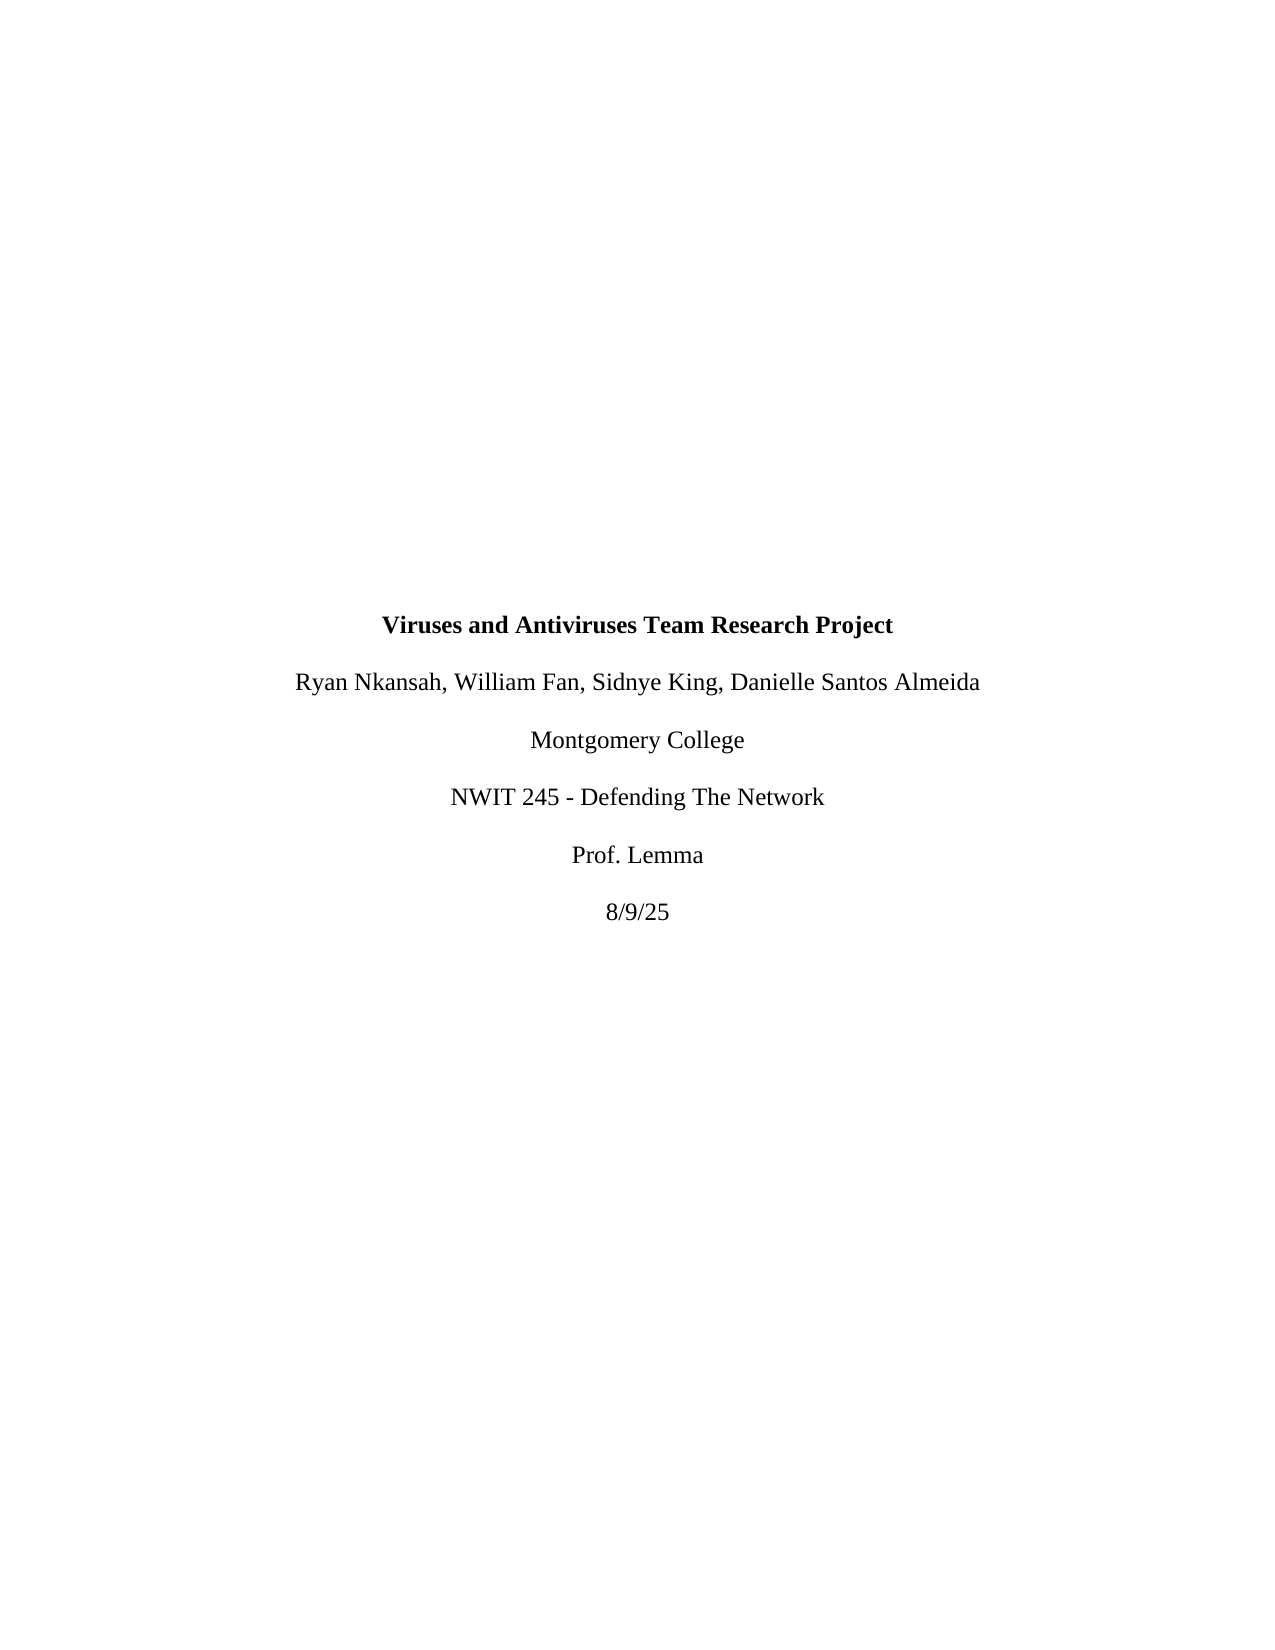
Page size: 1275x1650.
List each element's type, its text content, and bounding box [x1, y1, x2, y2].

text Ryan Nkansah, William Fan, Sidnye King, Danielle Santos Almeida [150, 667, 1125, 696]
text Viruses and Antiviruses Team Research Project [150, 610, 1125, 639]
text Prof. Lemma [150, 840, 1125, 869]
text NWIT 245 - Defending The Network [150, 782, 1125, 811]
text 8/9/25 [150, 897, 1125, 926]
text Montgomery College [150, 725, 1125, 754]
